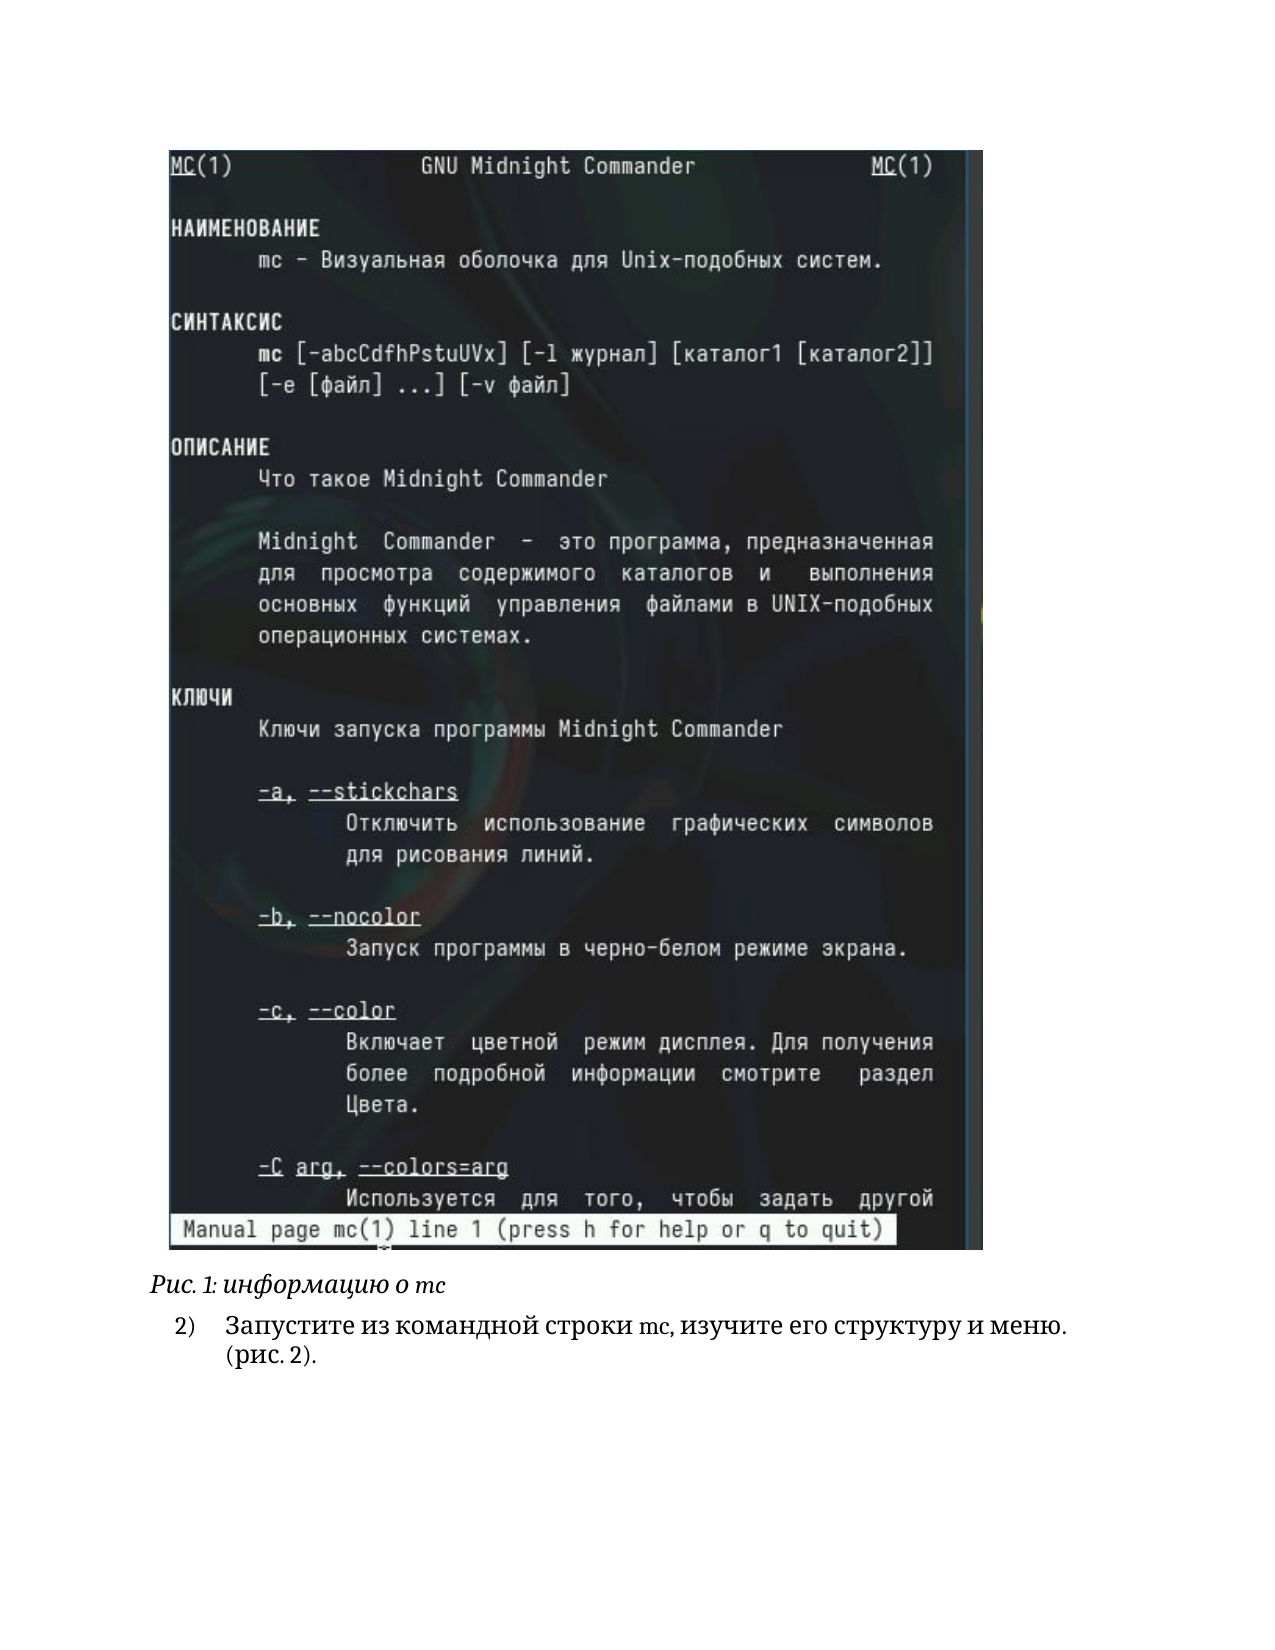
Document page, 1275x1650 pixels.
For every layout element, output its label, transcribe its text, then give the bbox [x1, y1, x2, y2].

list Запустите из командной строки mc, изучите его структуру и меню. (рис. 2). [175, 1312, 1125, 1369]
picture [168, 150, 983, 1250]
text Рис. 1: информацию о mc [150, 1271, 1125, 1299]
